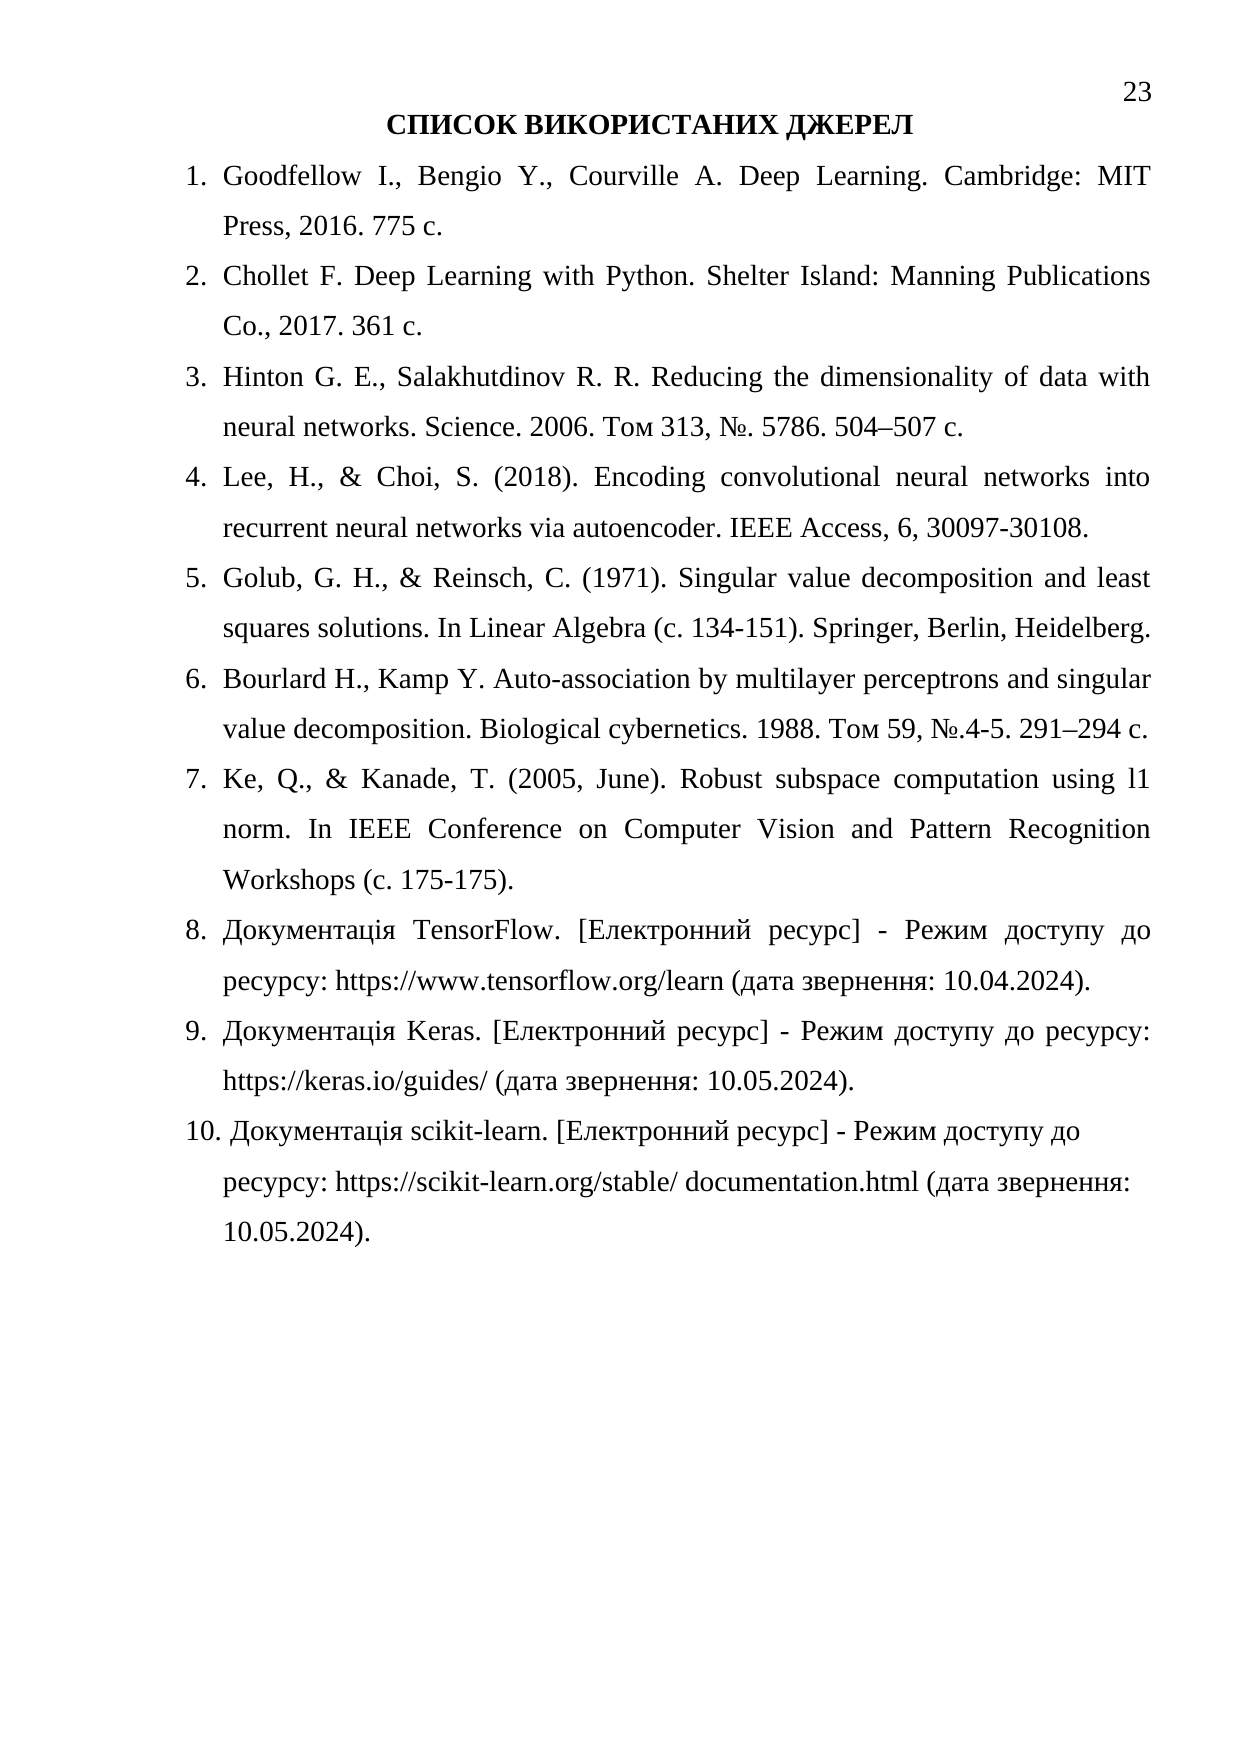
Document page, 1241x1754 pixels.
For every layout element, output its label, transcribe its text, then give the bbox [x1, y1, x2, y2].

list Документація Keras. [Електронний ресурс] - Режим доступу до ресурсу: https://keras.io/guides/ (дата звернення: 10.05.2024). [185, 1013, 1152, 1097]
list Hinton G. E., Salakhutdinov R. R. Reducing the dimensionality of data with neural networks. Science. 2006. Том 313, №. 5786. 504–507 с. [185, 359, 1152, 443]
list Lee, H., & Choi, S. (2018). Encoding convolutional neural networks into recurrent neural networks via autoencoder. IEEE Access, 6, 30097-30108. [185, 459, 1152, 543]
list Chollet F. Deep Learning with Python. Shelter Island: Manning Publications Co., 2017. 361 с. [185, 258, 1152, 342]
list Goodfellow I., Bengio Y., Courville A. Deep Learning. Cambridge: MIT Press, 2016. 775 с. [185, 158, 1152, 241]
list Документація TensorFlow. [Електронний ресурс] - Режим доступу до ресурсу: https://www.tensorflow.org/learn (дата звернення: 10.04.2024). [185, 912, 1152, 996]
list Документація scikit-learn. [Електронний ресурс] - Режим доступу до ресурсу: https://scikit-learn.org/stable/ documentation.html (дата звернення: 10.05.2024). [185, 1113, 1152, 1248]
list Golub, G. H., & Reinsch, C. (1971). Singular value decomposition and least squares solutions. In Linear Algebra (с. 134-151). Springer, Berlin, Heidelberg. [185, 560, 1152, 644]
list Bourlard H., Kamp Y. Auto-association by multilayer perceptrons and singular value decomposition. Biological cybernetics. 1988. Том 59, №.4-5. 291–294 с. [185, 661, 1152, 744]
list Ke, Q., & Kanade, T. (2005, June). Robust subspace computation using l1 norm. In IEEE Conference on Computer Vision and Pattern Recognition Workshops (с. 175-175). [185, 761, 1152, 896]
subtitle СПИСОК ВИКОРИСТАНИХ ДЖЕРЕЛ [148, 107, 1152, 141]
